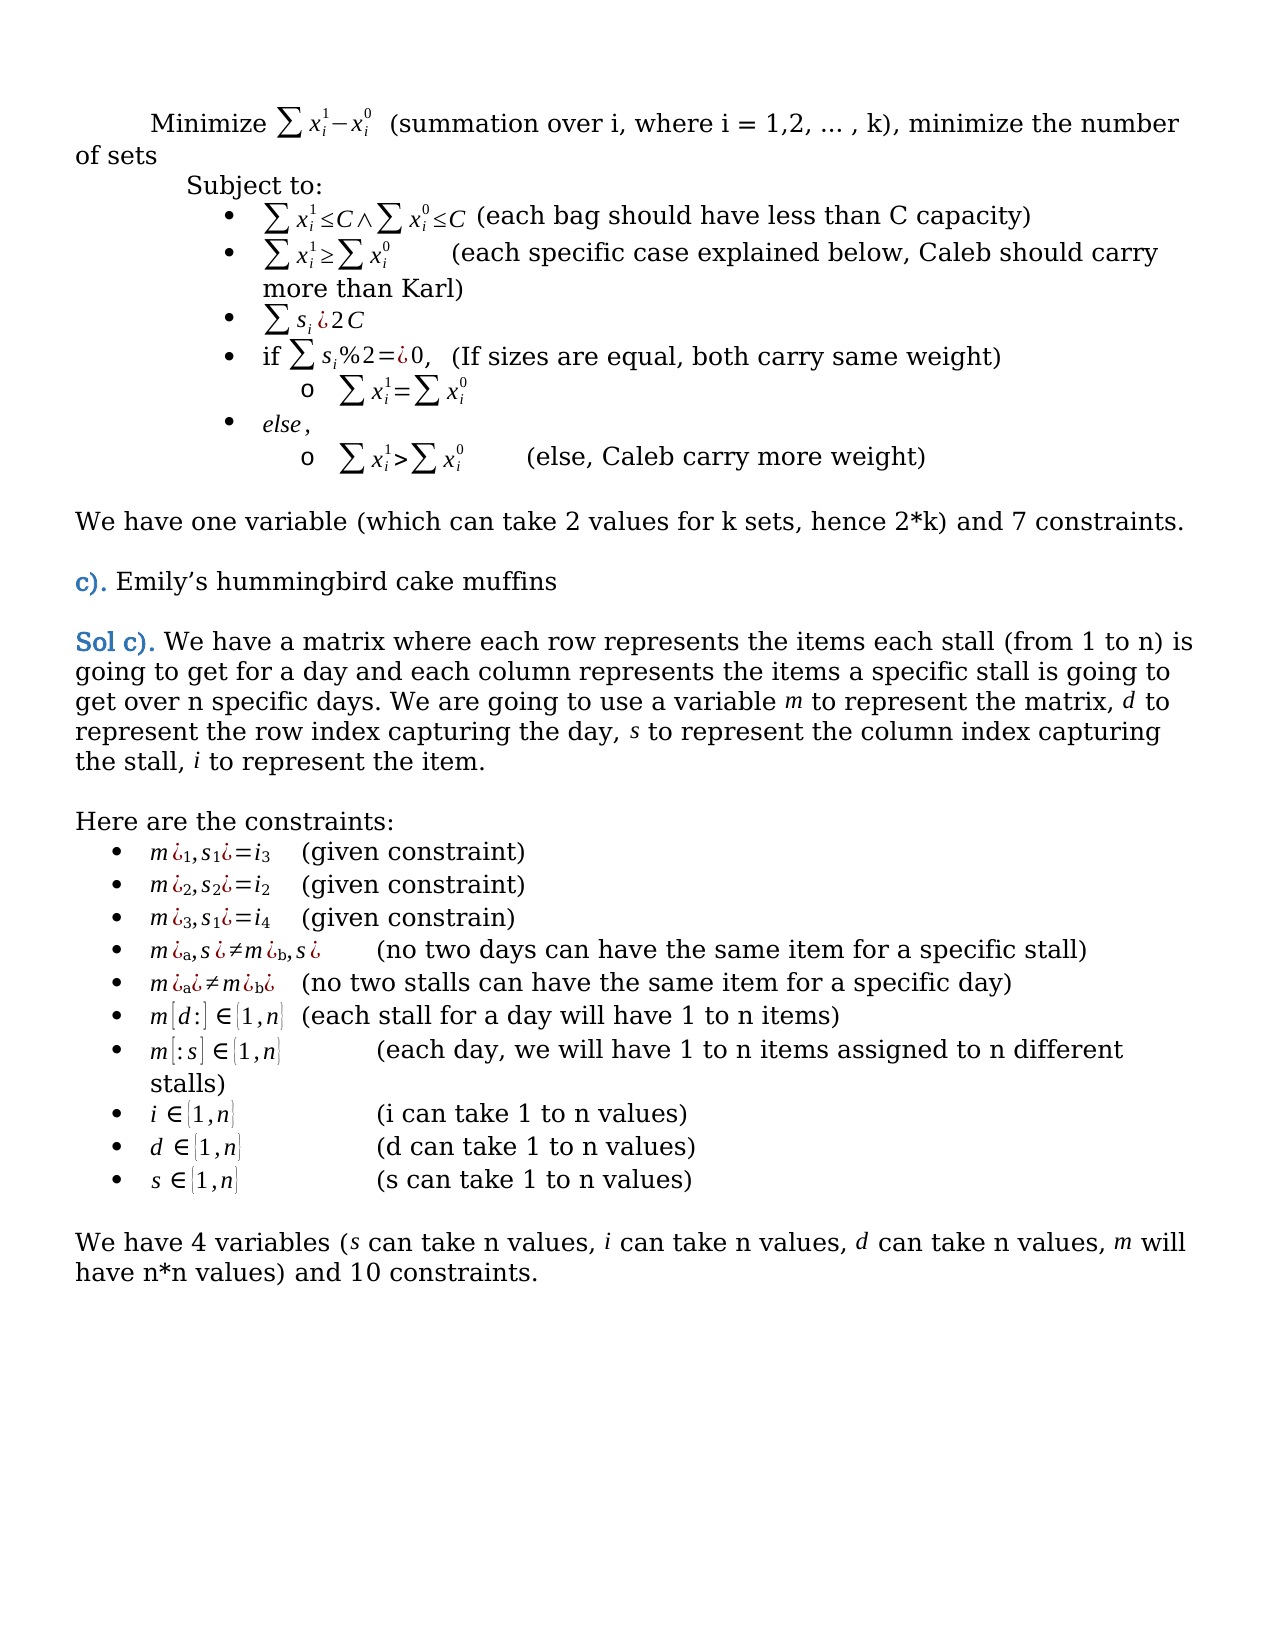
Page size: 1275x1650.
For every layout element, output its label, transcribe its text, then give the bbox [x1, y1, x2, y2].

list (else, Caleb carry more weight) [300, 440, 1200, 476]
text Minimize (summation over i, where i = 1,2, … , k), minimize the number of sets [75, 105, 1200, 170]
text We have one variable (which can take 2 values for k sets, hence 2*k) and 7 constraints. [75, 506, 1200, 536]
list ab (no two stalls can have the same item for a specific day) [112, 967, 1200, 999]
list (s can take 1 to n values) [112, 1164, 1200, 1197]
list (i can take 1 to n values) [112, 1098, 1200, 1131]
list (each day, we will have 1 to n items assigned to n different stalls) [112, 1034, 1200, 1098]
text We have 4 variables ( can take n values, can take n values, can take n values, will have n*n values) and 10 constraints. [75, 1227, 1200, 1287]
list 314 (given constrain) [112, 901, 1200, 934]
list ab (no two days can have the same item for a specific stall) [112, 934, 1200, 967]
list 113 (given constraint) [112, 836, 1200, 868]
list 222 (given constraint) [112, 868, 1200, 901]
text Subject to: [75, 170, 1200, 200]
list (each stall for a day will have 1 to n items) [112, 999, 1200, 1034]
list if , (If sizes are equal, both carry same weight) [225, 338, 1200, 373]
text Here are the constraints: [75, 806, 1200, 836]
list (d can take 1 to n values) [112, 1131, 1200, 1164]
list (each specific case explained below, Caleb should carry more than Karl) [225, 236, 1200, 303]
list (each bag should have less than C capacity) [225, 200, 1200, 236]
text c). Emily’s hummingbird cake muffins [75, 566, 1200, 596]
text Sol c). We have a matrix where each row represents the items each stall (from 1 to n) is going to get for a day and each column represents the items a specific stall is going to get over n specific days. We are going to use a variable to represent the matrix, to represent the row index capturing the day, to represent the column index capturing the stall, to represent the item. [75, 626, 1200, 776]
